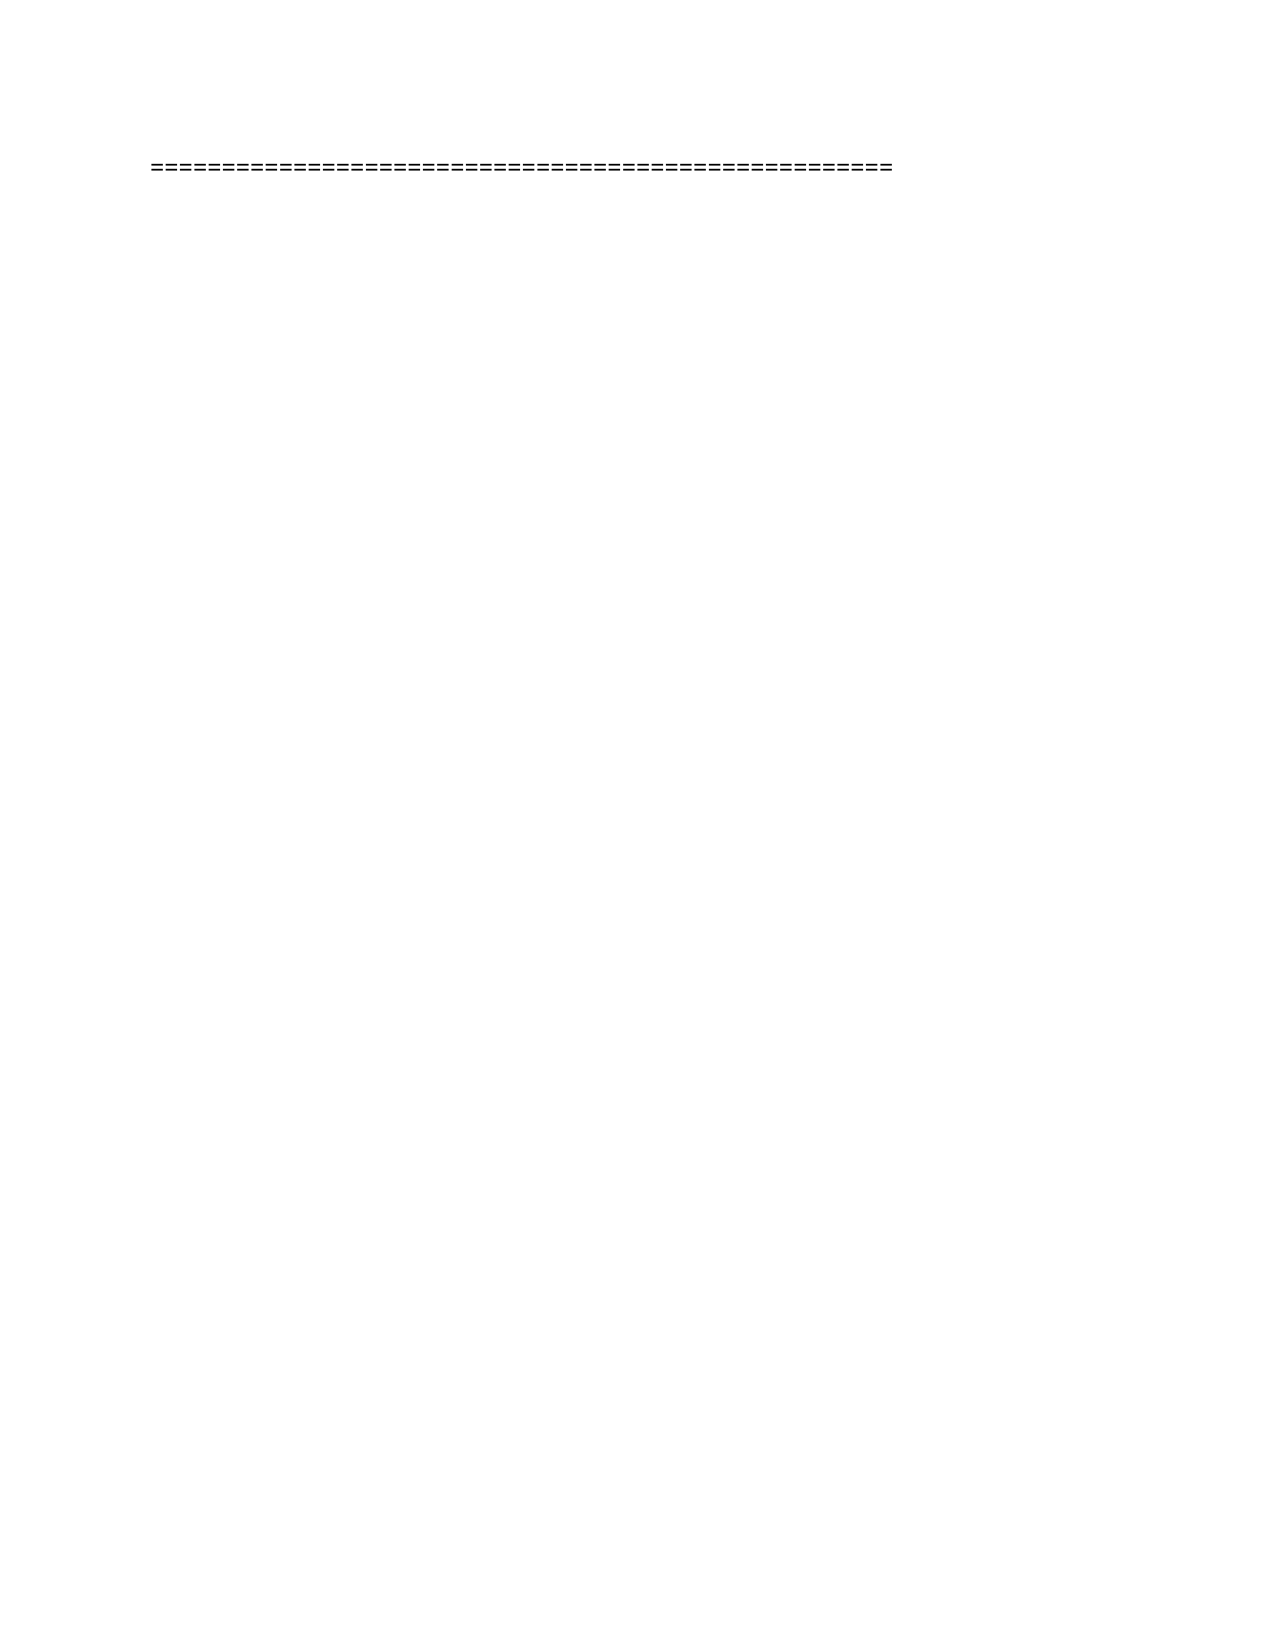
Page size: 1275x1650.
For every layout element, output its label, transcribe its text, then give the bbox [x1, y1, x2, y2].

text ==================================================== [150, 150, 1125, 184]
